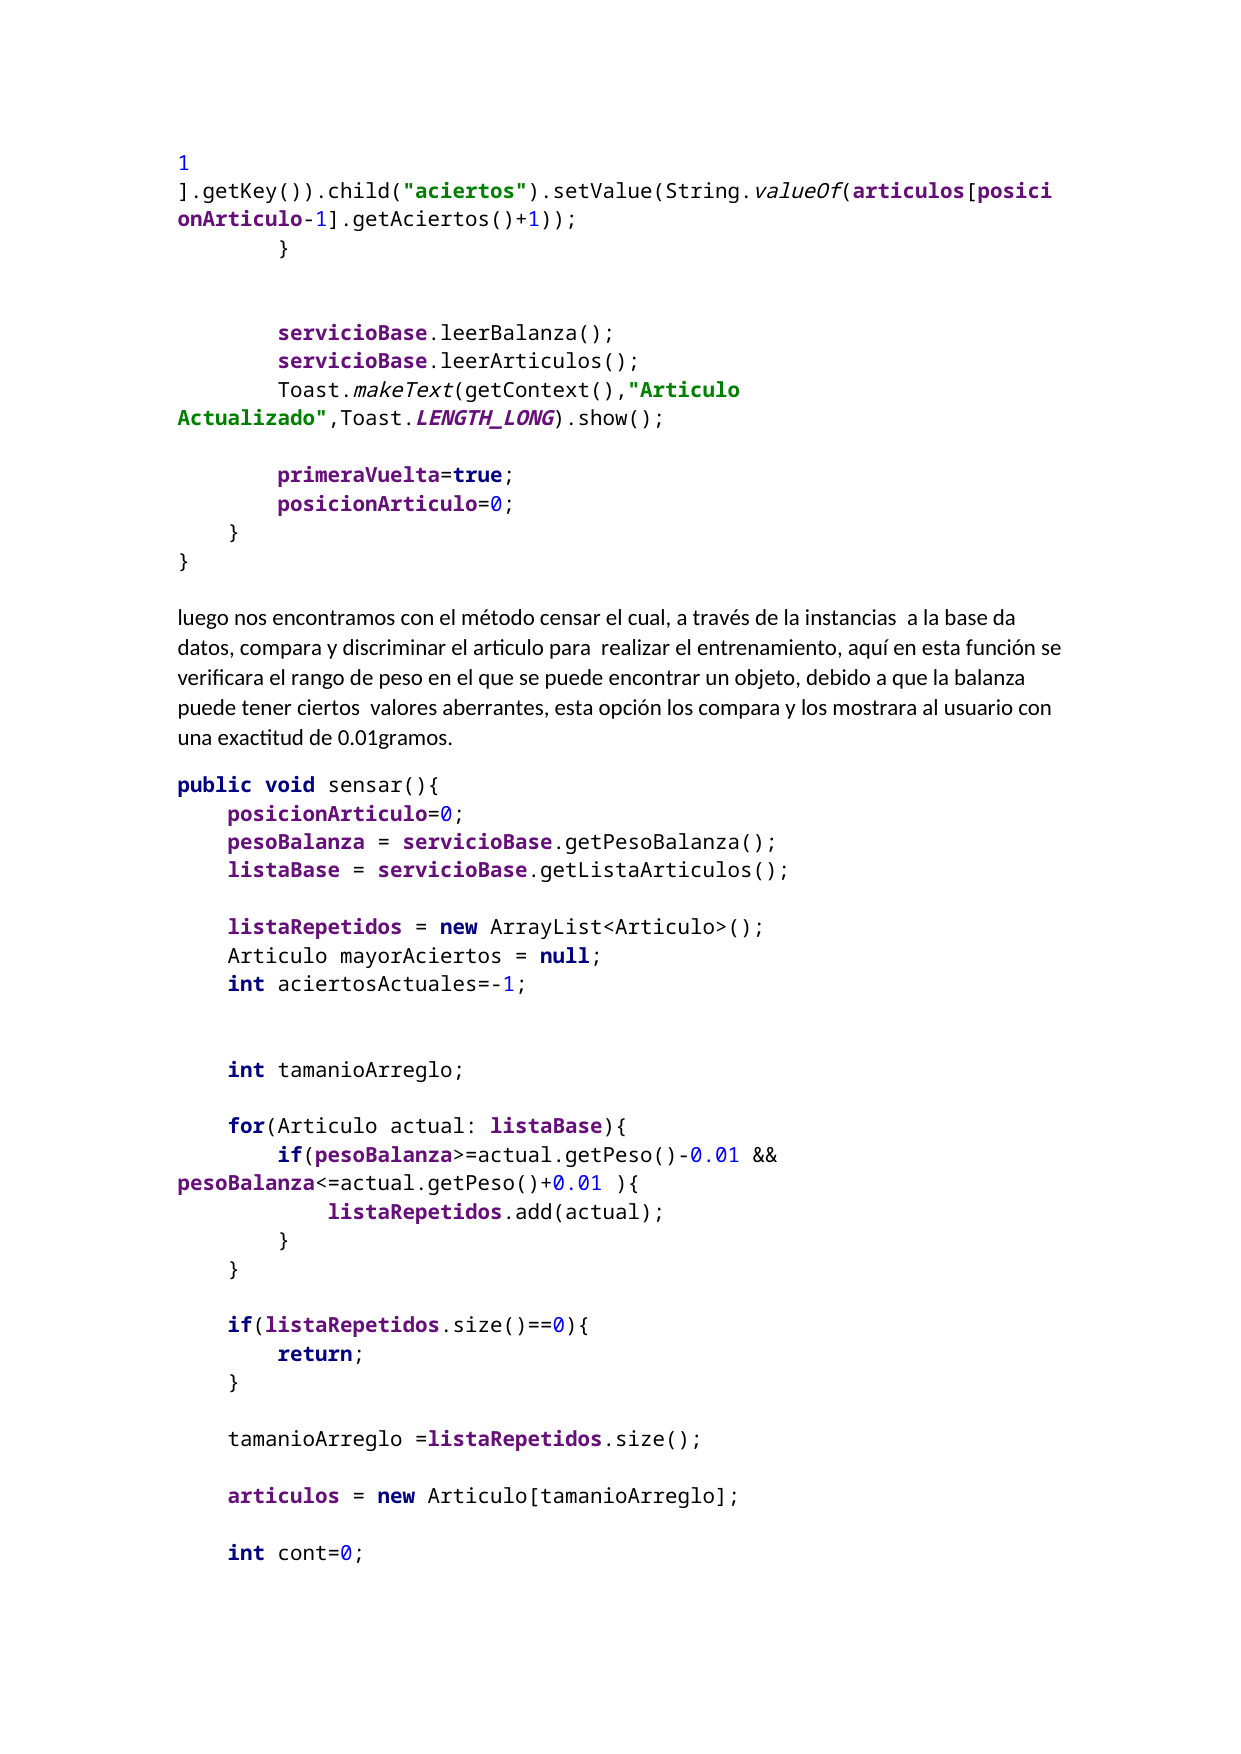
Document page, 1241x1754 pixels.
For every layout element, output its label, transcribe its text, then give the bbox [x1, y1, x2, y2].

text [177, 770, 1063, 1595]
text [177, 148, 1063, 574]
text luego nos encontramos con el método censar el cual, a través de la instancias a la base da datos, compara y discriminar el articulo para realizar el entrenamiento, aquí en esta función se verificara el rango de peso en el que se puede encontrar un objeto, debido a que la balanza puede tener ciertos valores aberrantes, esta opción los compara y los mostrara al usuario con una exactitud de 0.01gramos. [177, 603, 1063, 751]
